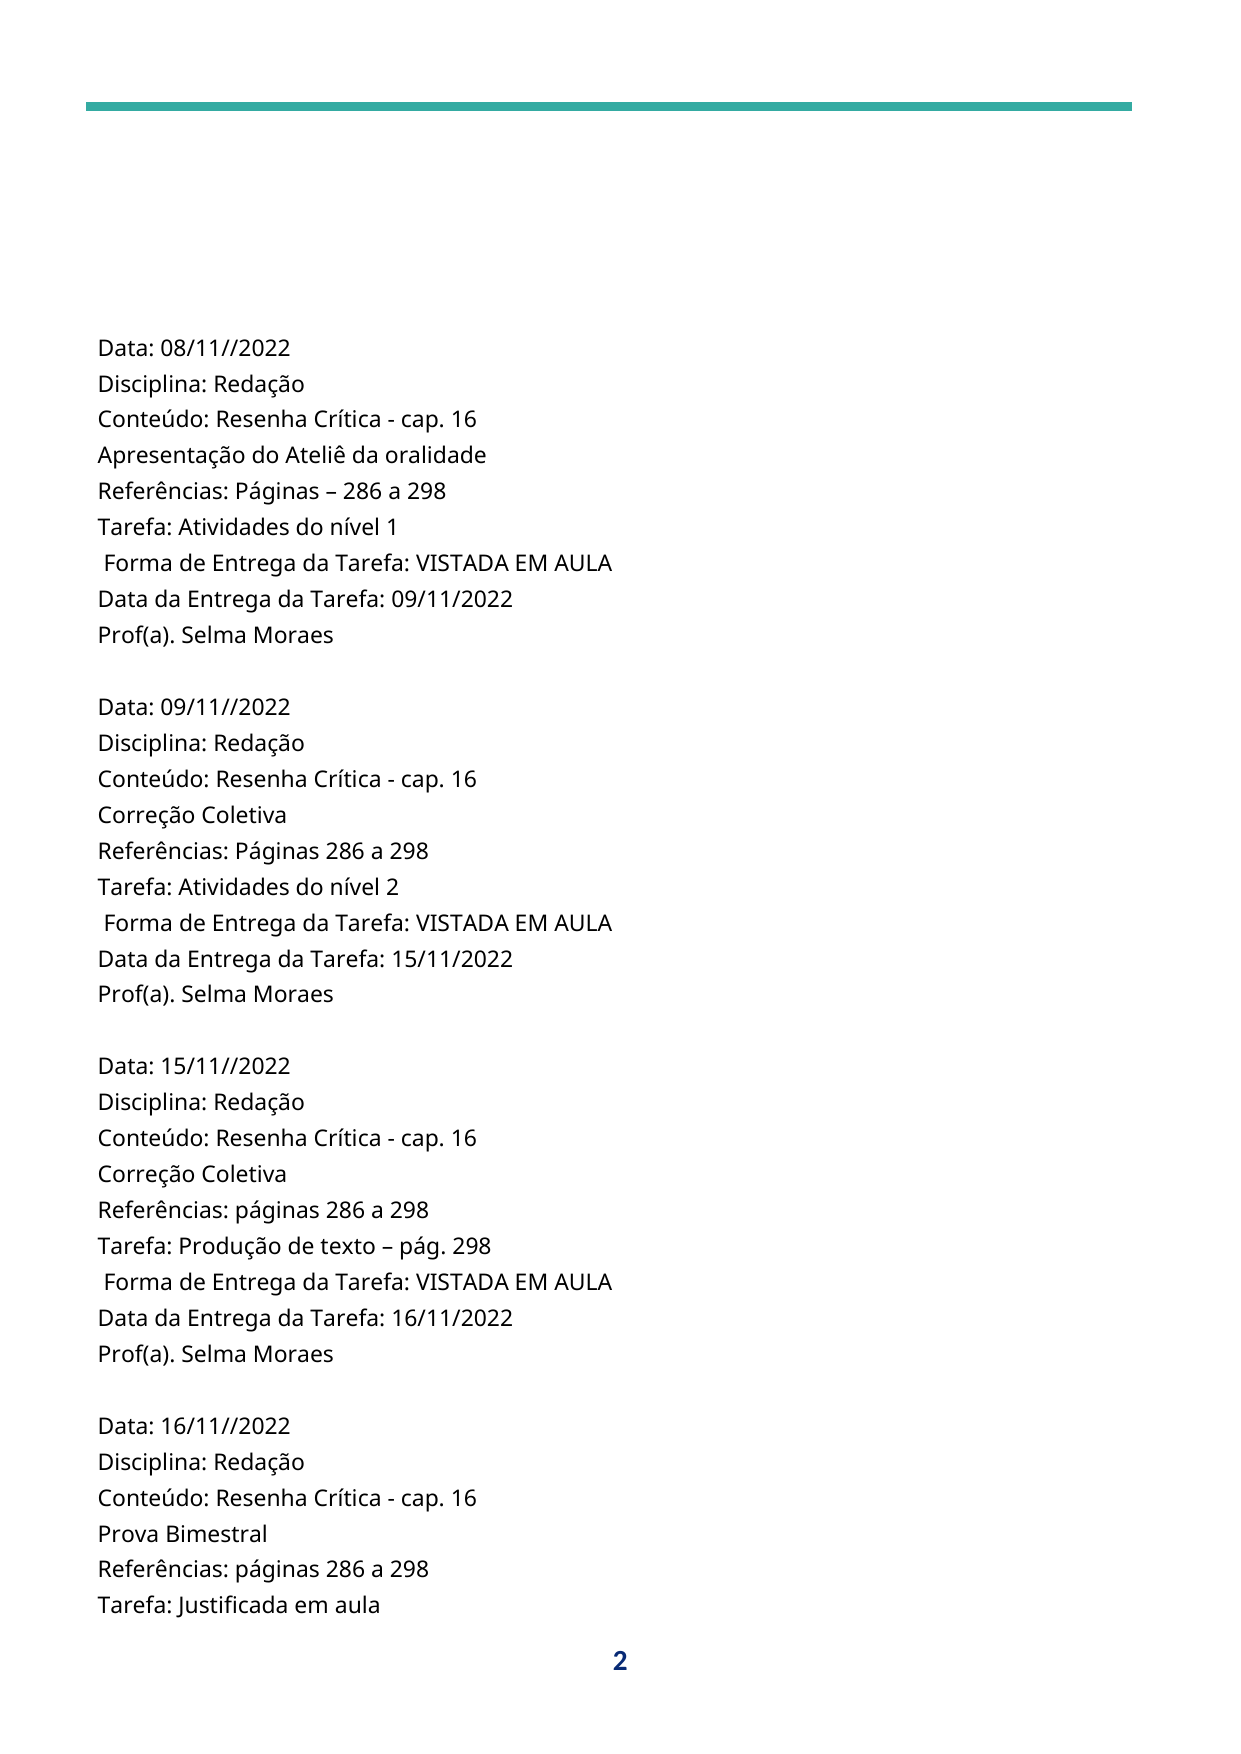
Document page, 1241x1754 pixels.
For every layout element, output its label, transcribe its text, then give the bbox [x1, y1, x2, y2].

text Prof(a). Selma Moraes [97, 978, 1143, 1010]
text Data da Entrega da Tarefa: 15/11/2022 [97, 942, 1143, 974]
text Forma de Entrega da Tarefa: VISTADA EM AULA [97, 1266, 1143, 1297]
text Disciplina: Redação [97, 1446, 1143, 1477]
text Prof(a). Selma Moraes [97, 619, 1143, 650]
text Conteúdo: Resenha Crítica - cap. 16 [97, 403, 1143, 435]
text Conteúdo: Resenha Crítica - cap. 16 [97, 1482, 1143, 1513]
text Disciplina: Redação [97, 367, 1143, 399]
text Forma de Entrega da Tarefa: VISTADA EM AULA [97, 907, 1143, 938]
text Data da Entrega da Tarefa: 09/11/2022 [97, 583, 1143, 614]
text Prova Bimestral [97, 1517, 1143, 1549]
text Data: 09/11//2022 [97, 691, 1143, 722]
text Tarefa: Produção de texto – pág. 298 [97, 1230, 1143, 1261]
text Tarefa: Atividades do nível 1 [97, 511, 1143, 542]
text Conteúdo: Resenha Crítica - cap. 16 [97, 1122, 1143, 1153]
text Data: 08/11//2022 [97, 332, 1143, 363]
text Data: 15/11//2022 [97, 1050, 1143, 1082]
text Data da Entrega da Tarefa: 16/11/2022 [97, 1302, 1143, 1333]
text Apresentação do Ateliê da oralidade [97, 439, 1143, 471]
text Forma de Entrega da Tarefa: VISTADA EM AULA [97, 547, 1143, 578]
text Correção Coletiva [97, 1158, 1143, 1189]
text Disciplina: Redação [97, 1086, 1143, 1117]
text Disciplina: Redação [97, 727, 1143, 758]
text Prof(a). Selma Moraes [97, 1338, 1143, 1369]
text Data: 16/11//2022 [97, 1410, 1143, 1441]
text Referências: Páginas 286 a 298 [97, 835, 1143, 866]
text Referências: Páginas – 286 a 298 [97, 475, 1143, 507]
text Tarefa: Atividades do nível 2 [97, 871, 1143, 902]
text Referências: páginas 286 a 298 [97, 1553, 1143, 1585]
text Correção Coletiva [97, 799, 1143, 830]
text Referências: páginas 286 a 298 [97, 1194, 1143, 1225]
text Conteúdo: Resenha Crítica - cap. 16 [97, 763, 1143, 794]
text Tarefa: Justificada em aula [97, 1589, 1143, 1621]
